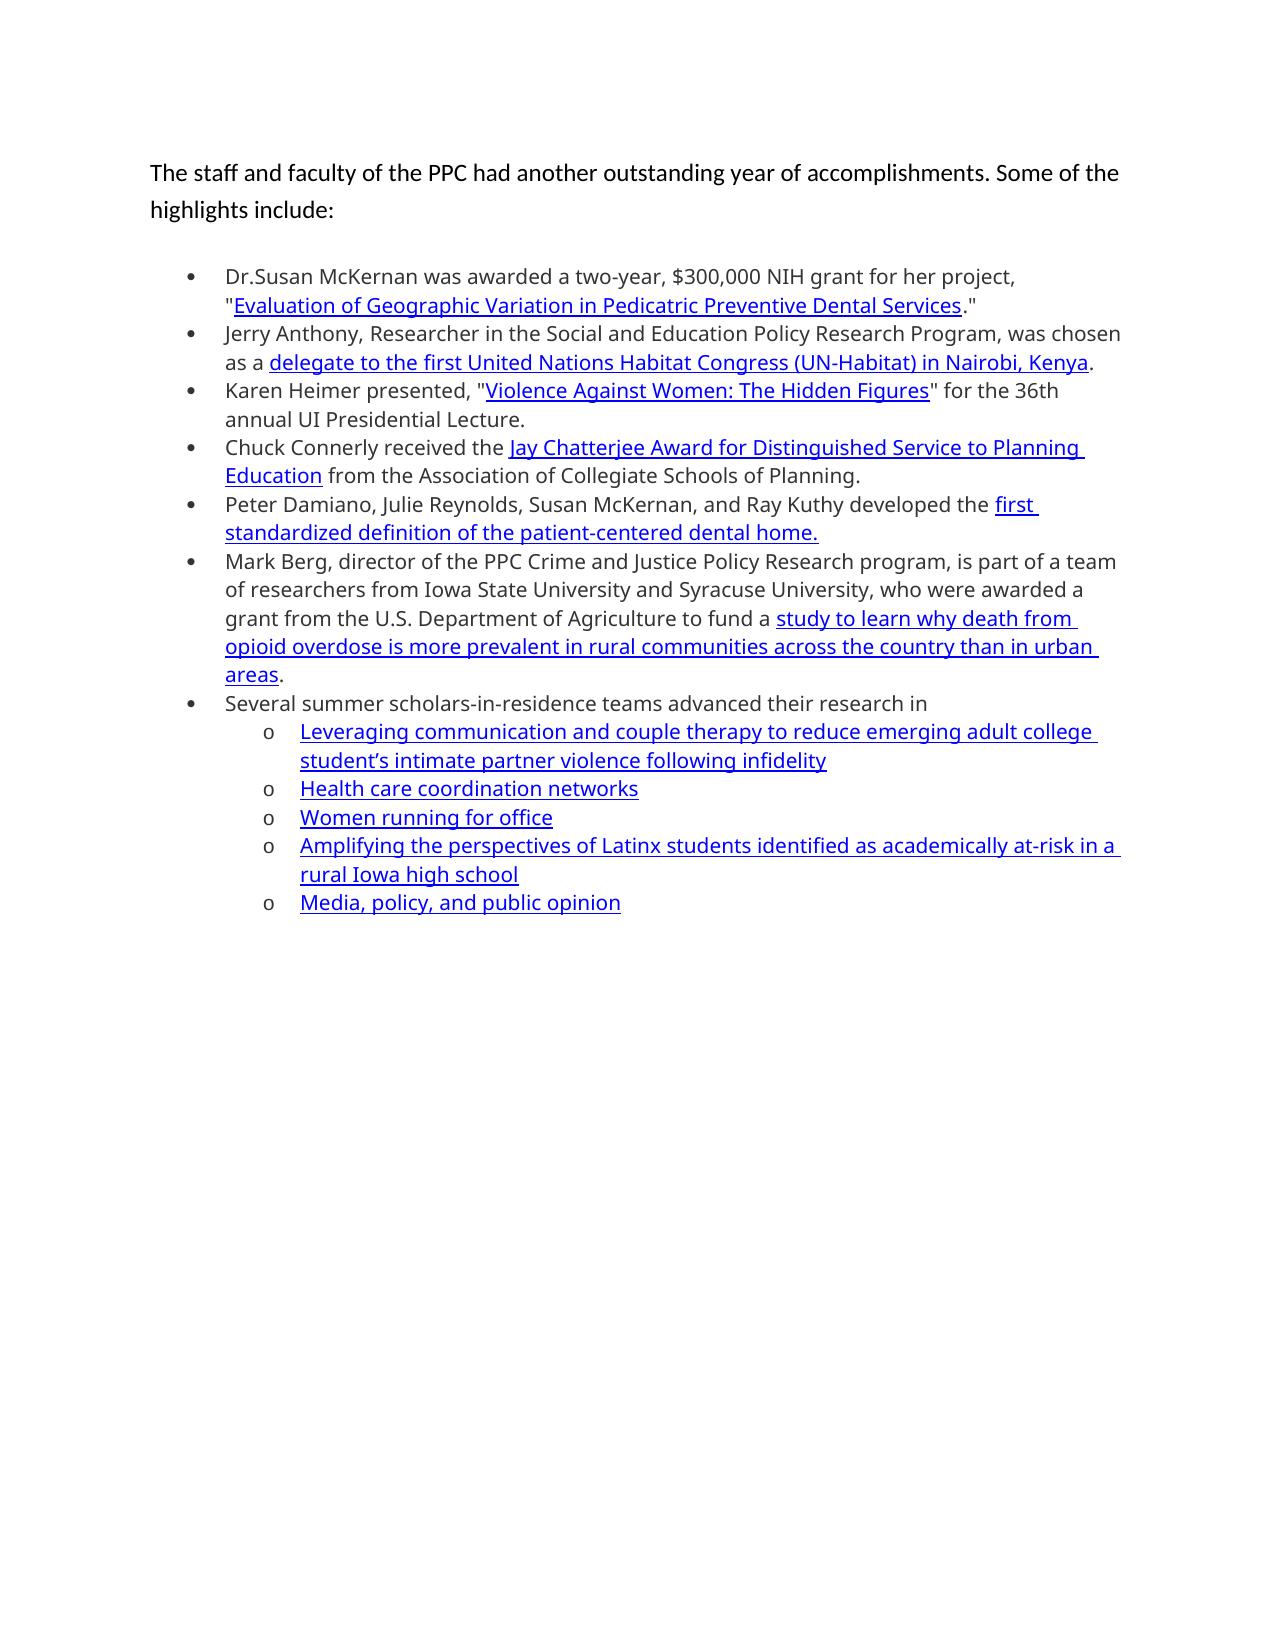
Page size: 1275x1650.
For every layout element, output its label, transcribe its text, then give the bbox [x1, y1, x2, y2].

list Peter Damiano, Julie Reynolds, Susan McKernan, and Ray Kuthy developed the first standardized definition of the patient-centered dental home. [187, 490, 1125, 547]
list Jerry Anthony, Researcher in the Social and Education Policy Research Program, was chosen as a delegate to the first United Nations Habitat Congress (UN-Habitat) in Nairobi, Kenya. [187, 319, 1125, 376]
list Leveraging communication and couple therapy to reduce emerging adult college student’s intimate partner violence following infidelity [262, 717, 1125, 774]
list Karen Heimer presented, "Violence Against Women: The Hidden Figures" for the 36th annual UI Presidential Lecture. [187, 376, 1125, 433]
list Media, policy, and public opinion [262, 888, 1125, 917]
text The staff and faculty of the PPC had another outstanding year of accomplishments. Some of the highlights include: [150, 150, 1125, 225]
list Health care coordination networks [262, 774, 1125, 803]
list Mark Berg, director of the PPC Crime and Justice Policy Research program, is part of a team of researchers from Iowa State University and Syracuse University, who were awarded a grant from the U.S. Department of Agriculture to fund a study to learn why death from opioid overdose is more prevalent in rural communities across the country than in urban areas. [187, 547, 1125, 689]
list Dr.Susan McKernan was awarded a two-year, $300,000 NIH grant for her project, "Evaluation of Geographic Variation in Pedicatric Preventive Dental Services." [187, 262, 1125, 319]
list Amplifying the perspectives of Latinx students identified as academically at-risk in a rural Iowa high school [262, 832, 1125, 888]
list Women running for office [262, 803, 1125, 832]
list Several summer scholars-in-residence teams advanced their research in [187, 689, 1125, 717]
list Chuck Connerly received the Jay Chatterjee Award for Distinguished Service to Planning Education from the Association of Collegiate Schools of Planning. [187, 433, 1125, 490]
